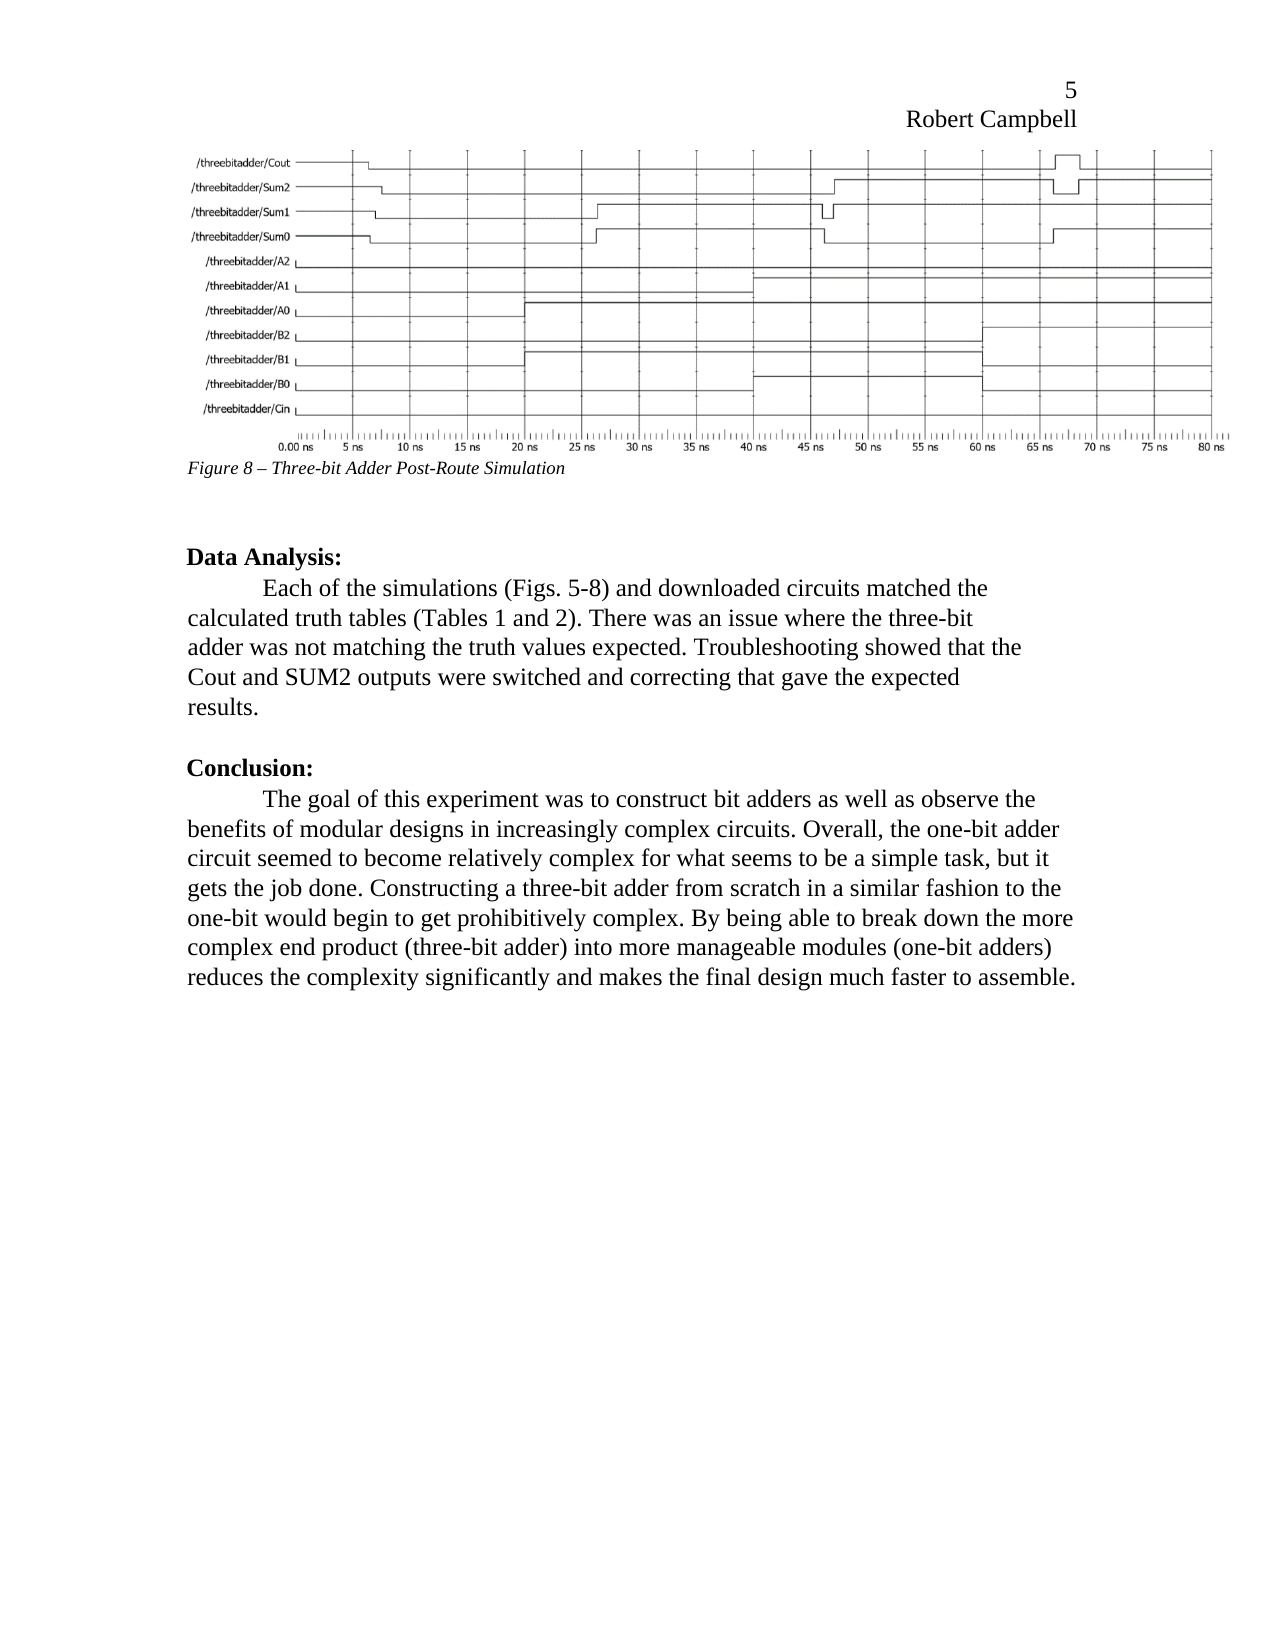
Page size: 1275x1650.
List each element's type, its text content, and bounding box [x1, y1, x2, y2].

picture [187, 150, 1233, 455]
text The goal of this experiment was to construct bit adders as well as observe the benefits of modular designs in increasingly complex circuits. Overall, the one-bit adder circuit seemed to become relatively complex for what seems to be a simple task, but it gets the job done. Constructing a three-bit adder from scratch in a similar fashion to the one-bit would begin to get prohibitively complex. By being able to break down the more complex end product (three-bit adder) into more manageable modules (one-bit adders) reduces the complexity significantly and makes the final design much faster to assemble. [186, 784, 1077, 1020]
text Figure 8 – Three-bit Adder Post-Route Simulation [187, 457, 1077, 478]
text Conclusion: [186, 753, 1077, 782]
text Each of the simulations (Figs. 5-8) and downloaded circuits matched the calculated truth tables (Tables 1 and 2). There was an issue where the three-bit adder was not matching the truth values expected. Troubleshooting showed that the Cout and SUM2 outputs were switched and correcting that gave the expected results. [187, 573, 1034, 720]
text Data Analysis: [186, 542, 1077, 571]
